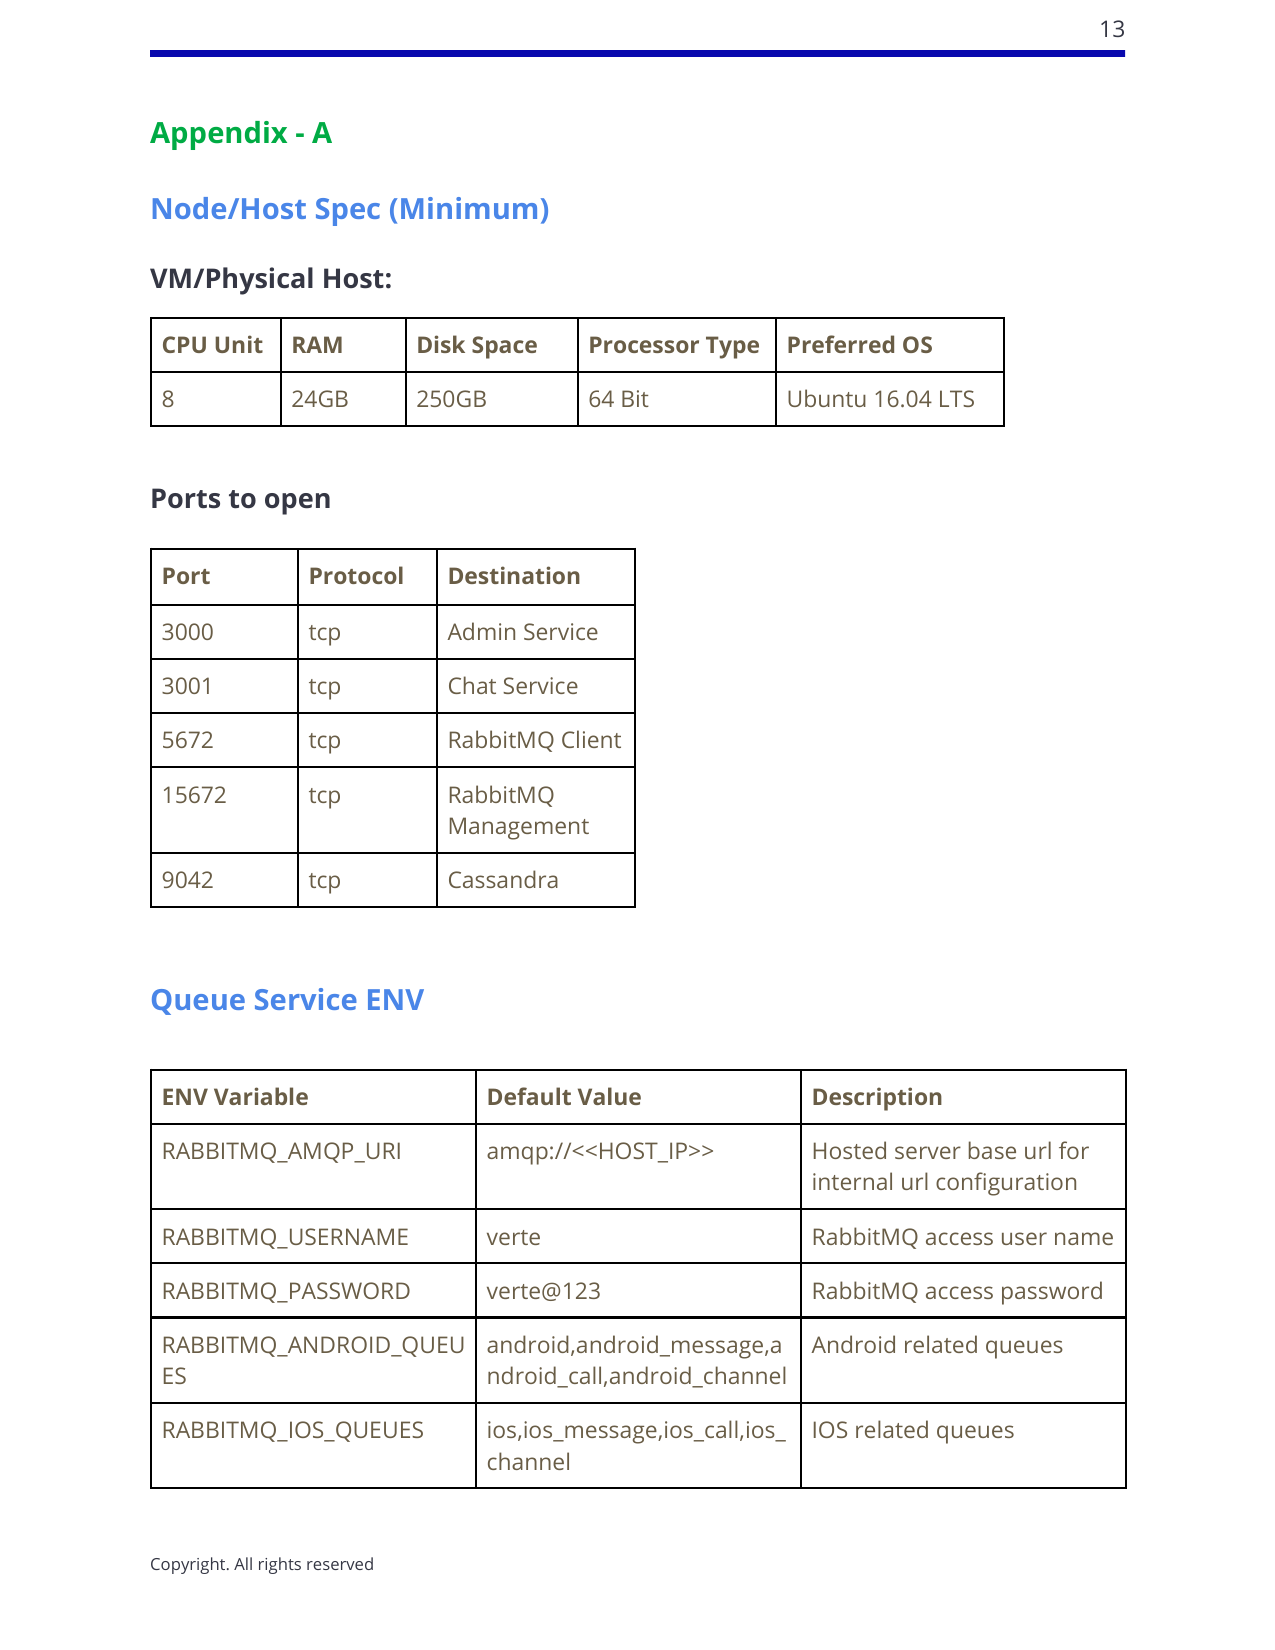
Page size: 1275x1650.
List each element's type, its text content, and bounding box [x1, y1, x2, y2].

table_cell RABBITMQ_AMQP_URI [152, 1125, 475, 1208]
table_cell verte [477, 1210, 800, 1262]
table_cell RabbitMQ Client [438, 714, 634, 766]
subtitle Queue Service ENV [150, 979, 1125, 1018]
table_cell ios,ios_message,ios_call,ios_channel [477, 1404, 800, 1487]
table_cell tcp [299, 768, 436, 852]
table_cell Chat Service [438, 660, 634, 712]
table_cell 64 Bit [579, 373, 775, 425]
subtitle Node/Host Spec (Minimum) [150, 188, 1125, 228]
table_header Description [802, 1071, 1125, 1123]
table_header CPU Unit [152, 319, 280, 371]
table_header RAM [282, 319, 405, 371]
table_cell RABBITMQ_USERNAME [152, 1210, 475, 1262]
table_header Port [152, 550, 297, 604]
subtitle VM/Physical Host: [150, 259, 1125, 296]
table_cell tcp [299, 660, 436, 712]
table_cell 250GB [407, 373, 577, 425]
table_cell RabbitMQ access password [802, 1264, 1125, 1316]
table_cell android,android_message,android_call,android_channel [477, 1319, 800, 1402]
table_cell RABBITMQ_IOS_QUEUES [152, 1404, 475, 1487]
table_cell 3001 [152, 660, 297, 712]
table_cell IOS related queues [802, 1404, 1125, 1487]
table_cell Admin Service [438, 606, 634, 658]
table_cell tcp [299, 714, 436, 766]
table_header ENV Variable [152, 1071, 475, 1123]
table_header Destination [438, 550, 634, 604]
table_cell RabbitMQ access user name [802, 1210, 1125, 1262]
table_cell verte@123 [477, 1264, 800, 1316]
table_cell 15672 [152, 768, 297, 852]
table_cell RABBITMQ_ANDROID_QUEUES [152, 1319, 475, 1402]
subtitle Appendix - A [150, 112, 1125, 152]
table_cell Hosted server base url for internal url configuration [802, 1125, 1125, 1208]
table_header Disk Space [407, 319, 577, 371]
table_cell 8 [152, 373, 280, 425]
table_cell tcp [299, 606, 436, 658]
table_cell RabbitMQ Management [438, 768, 634, 852]
subtitle Ports to open [150, 479, 1125, 516]
table_cell 3000 [152, 606, 297, 658]
picture [150, 50, 1125, 57]
table_header Processor Type [579, 319, 775, 371]
table_cell Android related queues [802, 1319, 1125, 1402]
table_cell 5672 [152, 714, 297, 766]
table_header Default Value [477, 1071, 800, 1123]
table_cell Ubuntu 16.04 LTS [777, 373, 1003, 425]
table_cell 24GB [282, 373, 405, 425]
table_cell RABBITMQ_PASSWORD [152, 1264, 475, 1316]
table_cell tcp [299, 854, 436, 906]
table_header Preferred OS [777, 319, 1003, 371]
table_cell 9042 [152, 854, 297, 906]
table_header Protocol [299, 550, 436, 604]
table_cell amqp://<<HOST_IP>> [477, 1125, 800, 1208]
table_cell Cassandra [438, 854, 634, 906]
